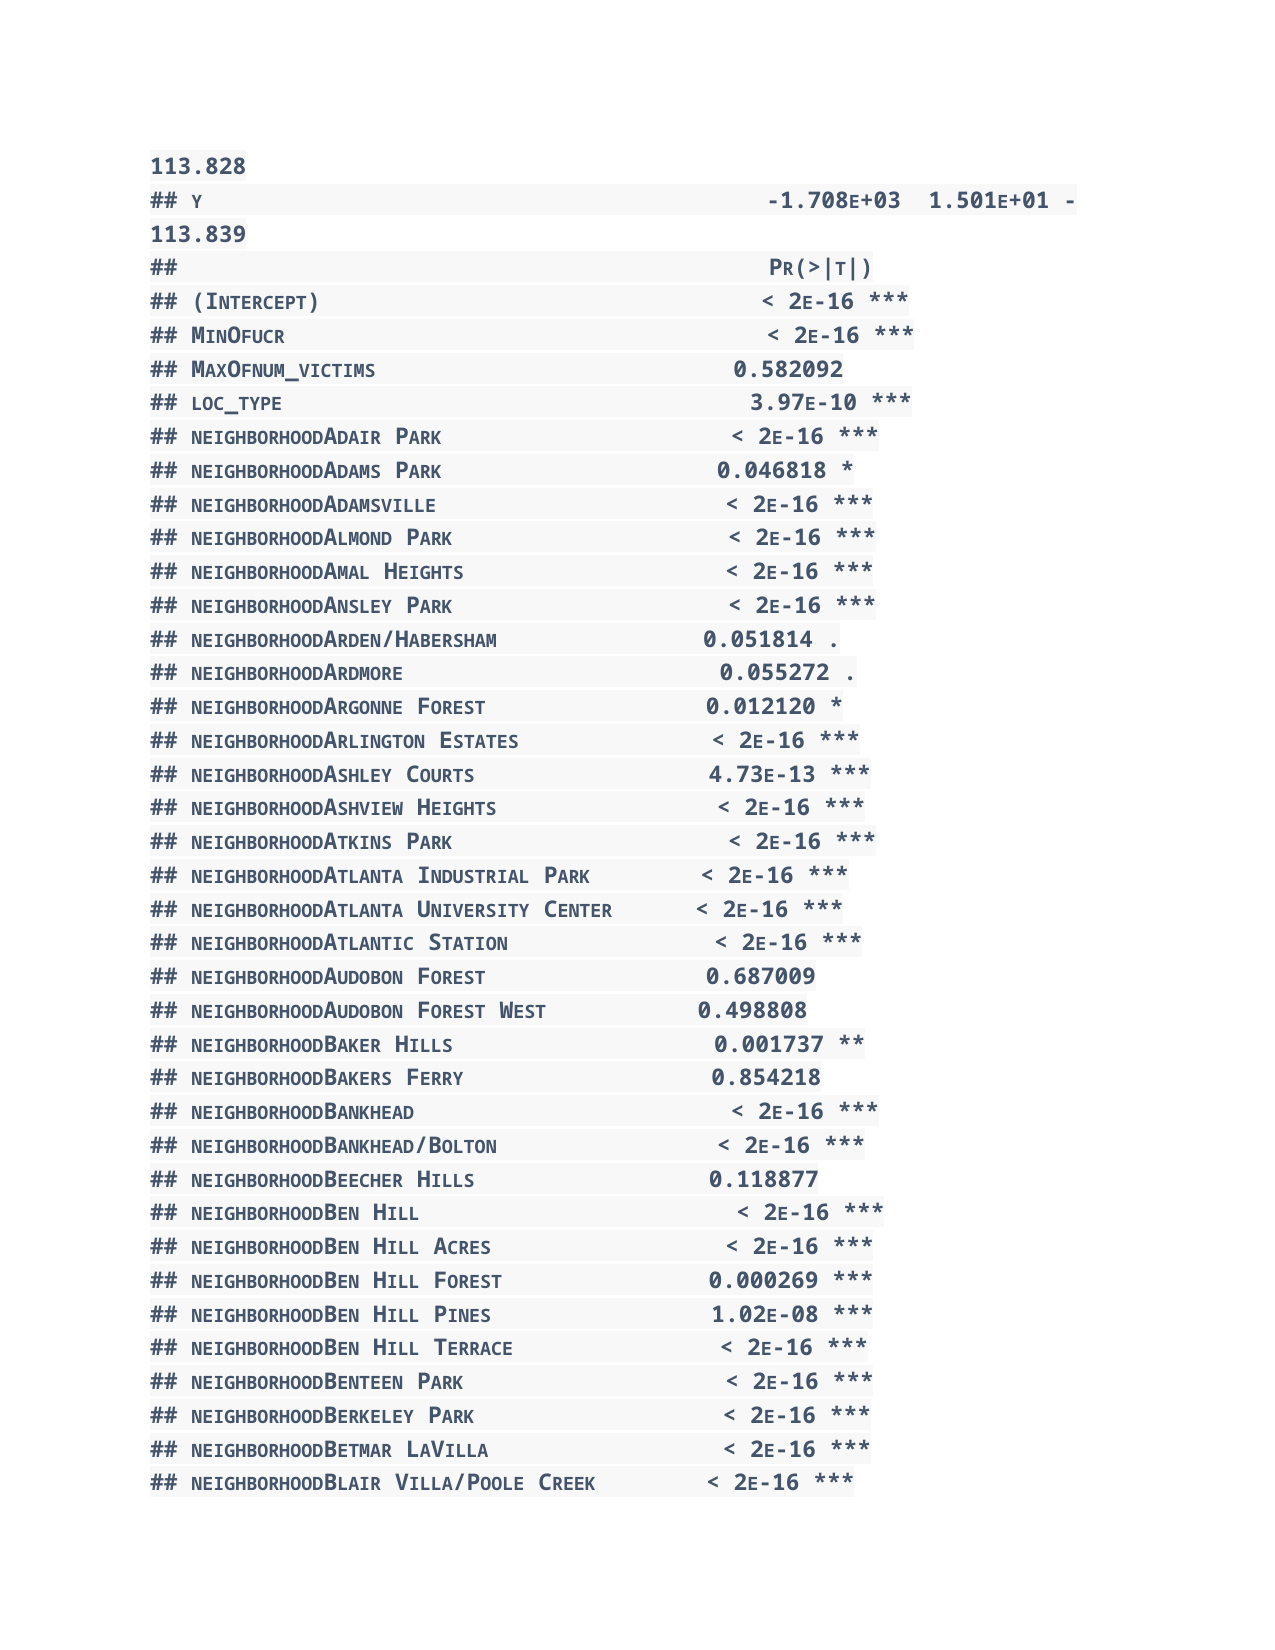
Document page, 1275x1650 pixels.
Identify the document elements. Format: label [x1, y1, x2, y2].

text [150, 150, 1125, 1497]
